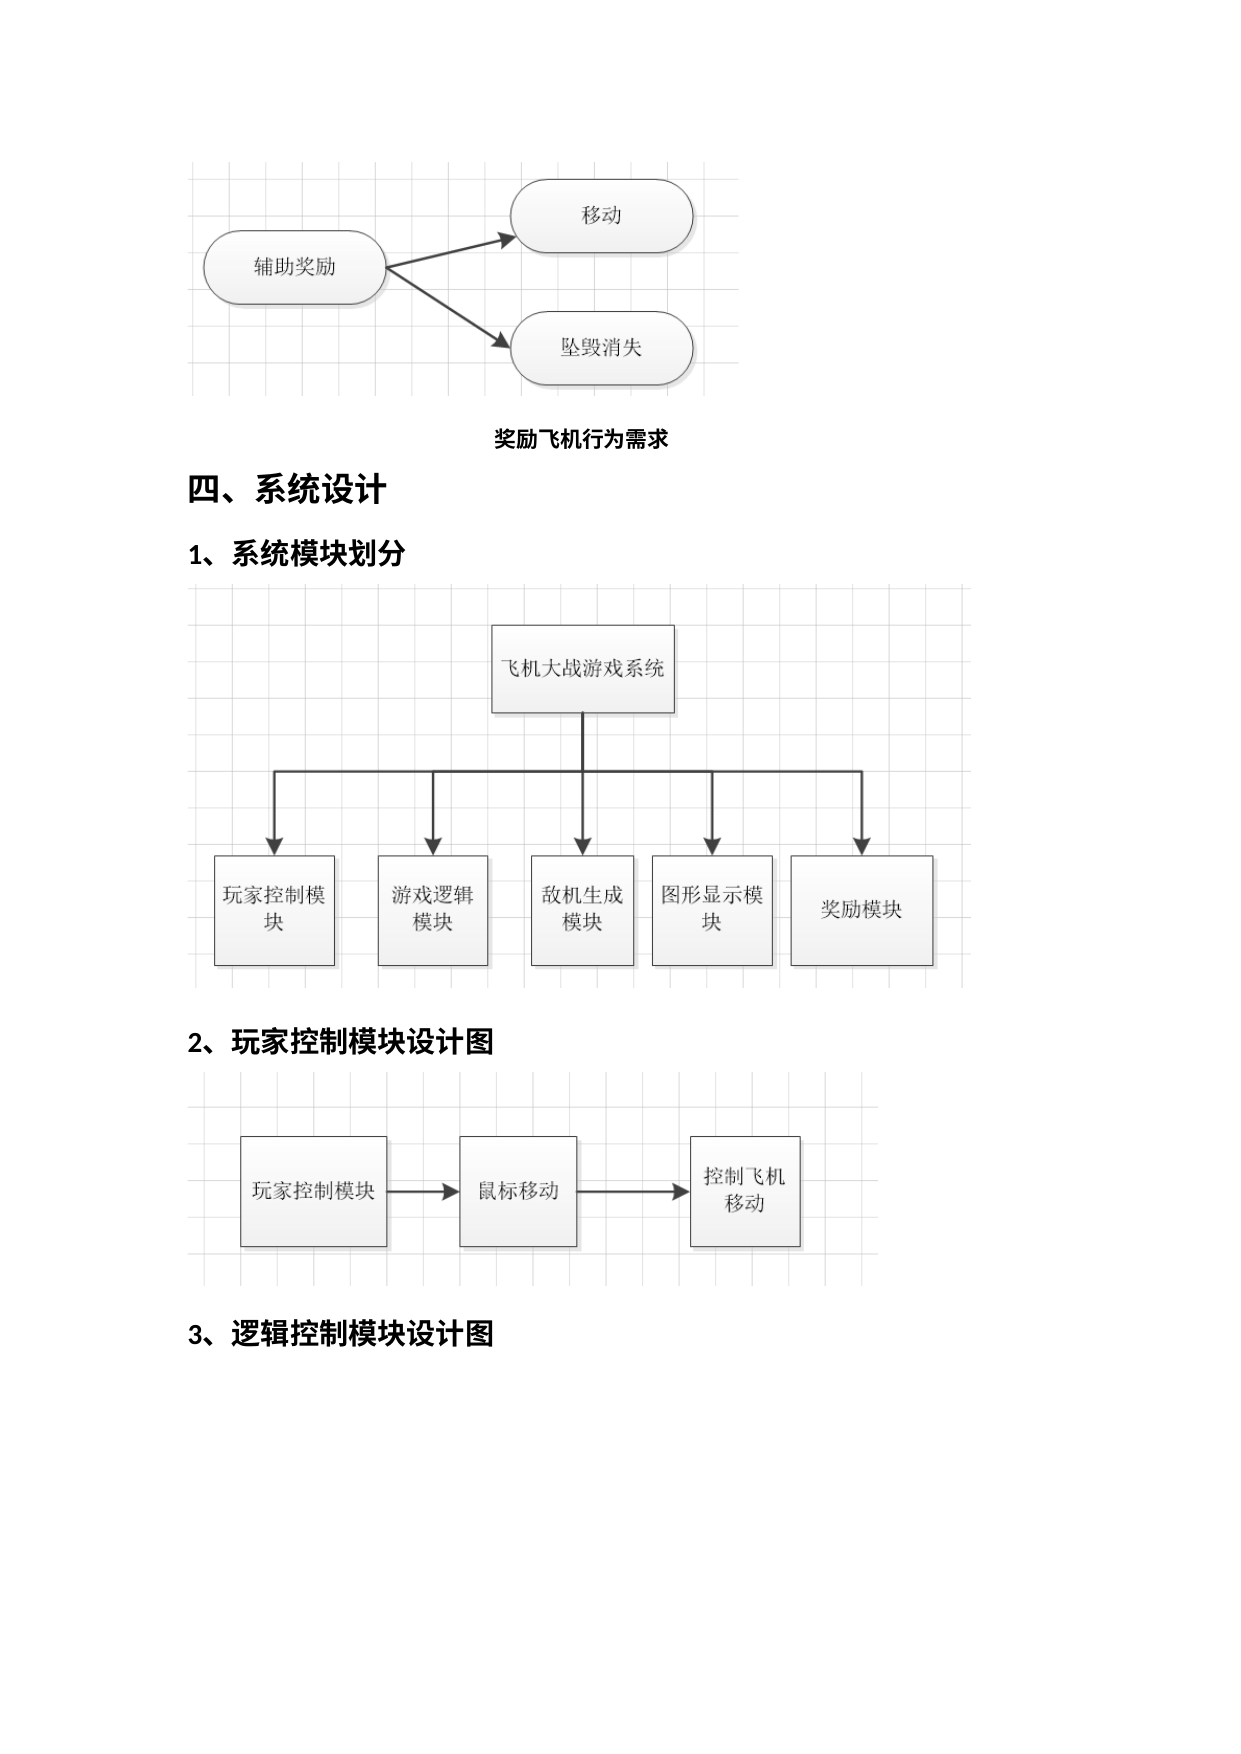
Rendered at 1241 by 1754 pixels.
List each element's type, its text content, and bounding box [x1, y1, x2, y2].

list 逻辑控制模块设计图 [187, 1299, 1053, 1364]
list 奖励飞机行为需求 [362, 422, 1053, 454]
list 系统模块划分 [187, 519, 1053, 584]
list 系统设计 [187, 454, 1053, 519]
picture [187, 1072, 879, 1286]
picture [187, 162, 739, 396]
list 玩家控制模块设计图 [187, 1007, 1053, 1072]
picture [187, 584, 971, 988]
